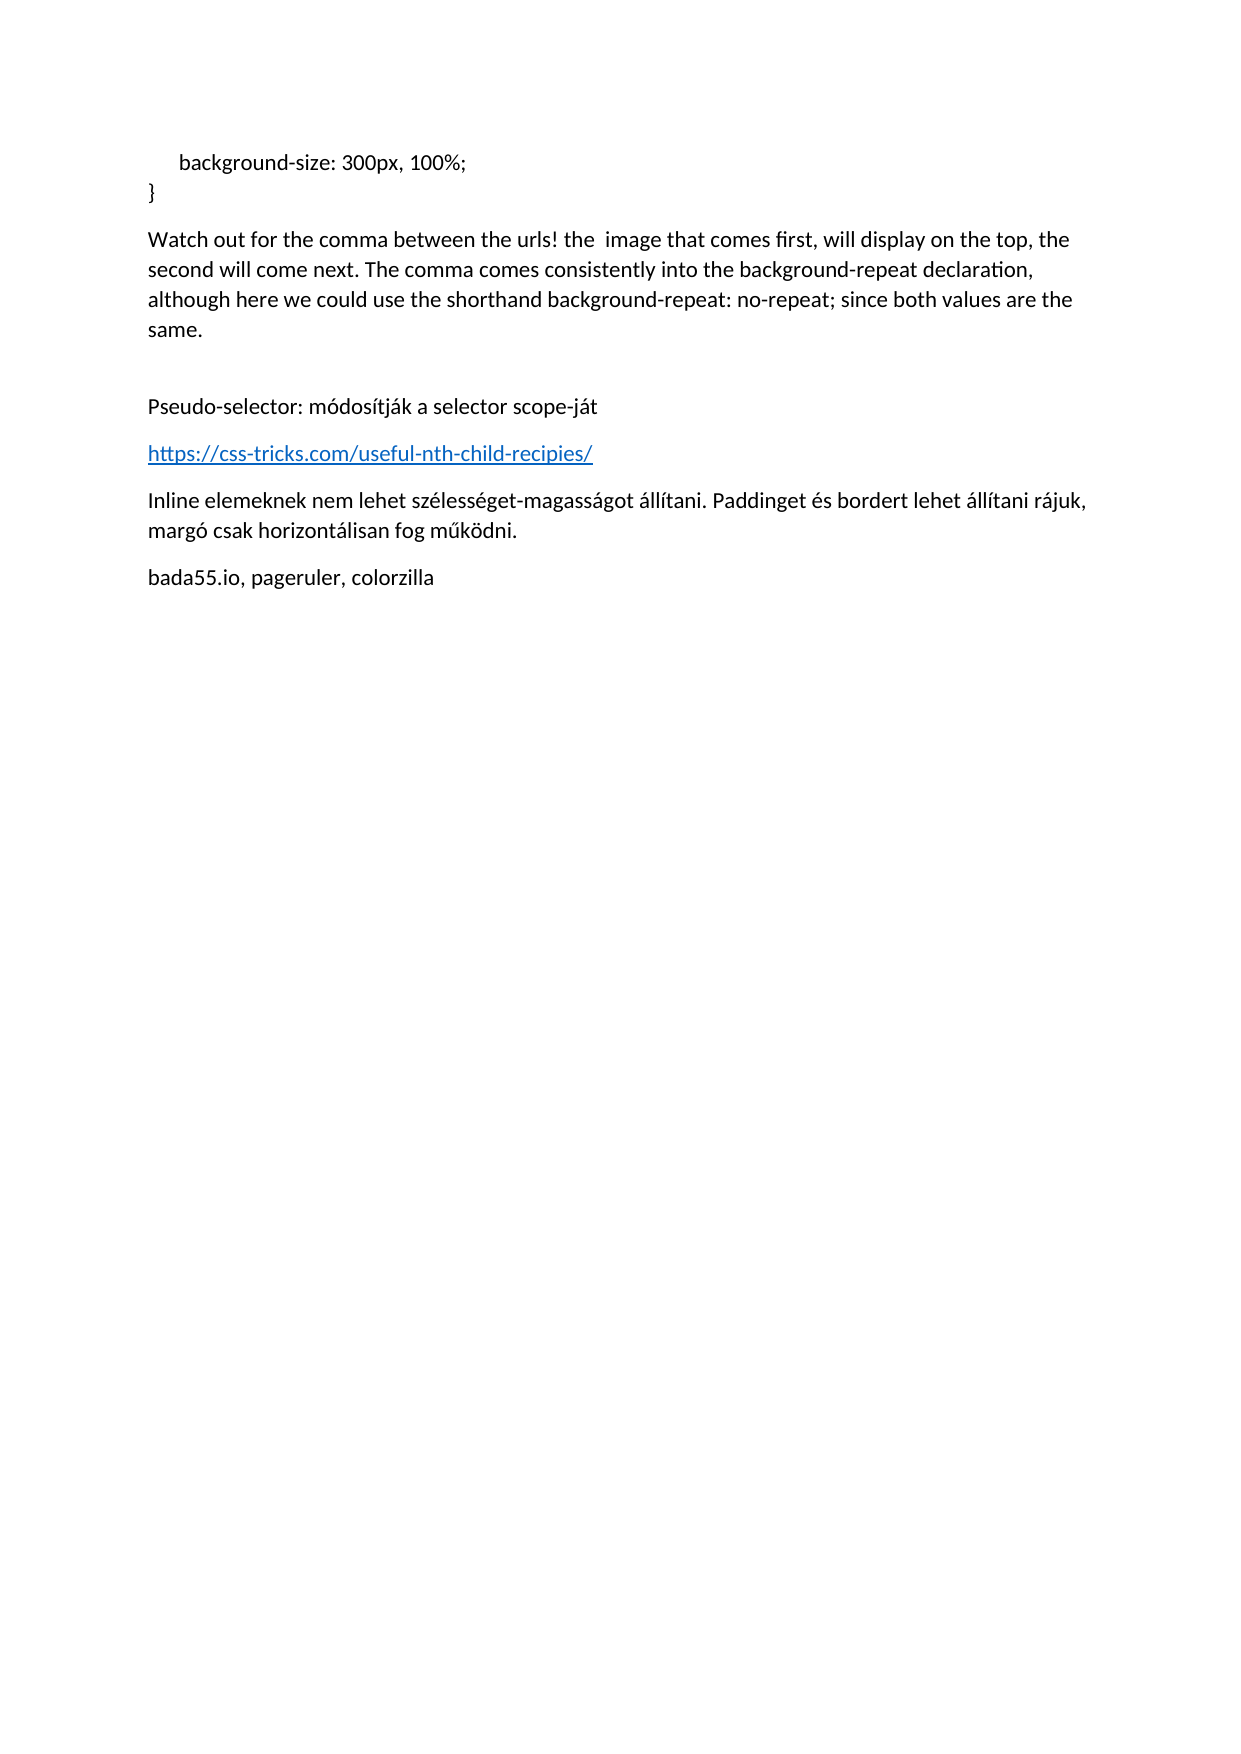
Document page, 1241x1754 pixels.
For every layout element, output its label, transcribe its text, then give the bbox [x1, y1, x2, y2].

text https://css-tricks.com/useful-nth-child-recipies/ [148, 439, 1093, 467]
text bada55.io, pageruler, colorzilla [148, 563, 1093, 591]
text Watch out for the comma between the urls! the image that comes first, will display on the top, the second will come next. The comma comes consistently into the background-repeat declaration, although here we could use the shorthand background-repeat: no-repeat; since both values are the same. [148, 225, 1093, 373]
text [148, 148, 1093, 206]
text Inline elemeknek nem lehet szélességet-magasságot állítani. Paddinget és bordert lehet állítani rájuk, margó csak horizontálisan fog működni. [148, 486, 1093, 544]
text Pseudo-selector: módosítják a selector scope-ját [148, 392, 1093, 420]
